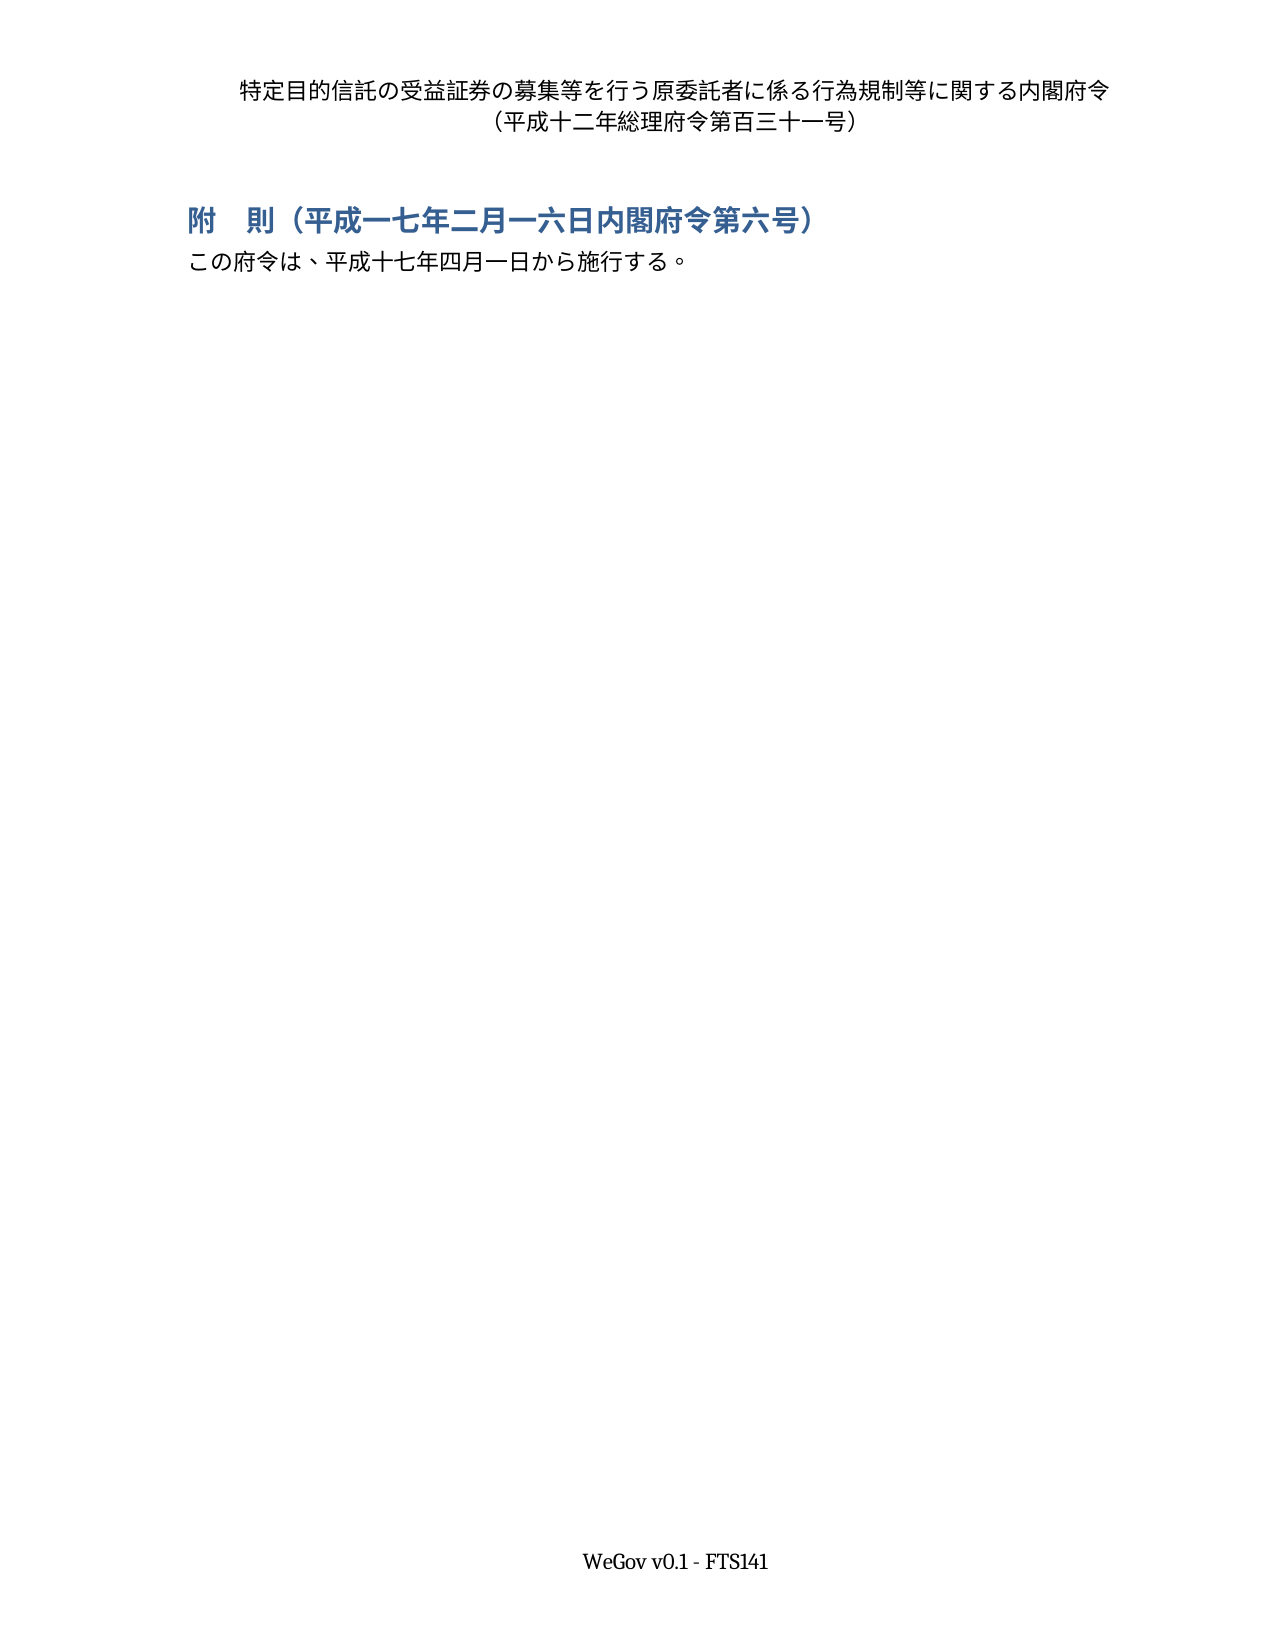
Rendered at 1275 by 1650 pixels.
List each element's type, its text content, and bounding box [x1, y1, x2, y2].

subtitle 附 則（平成一七年二月一六日内閣府令第六号） [187, 200, 1087, 240]
text この府令は、平成十七年四月一日から施行する。 [187, 246, 1087, 277]
